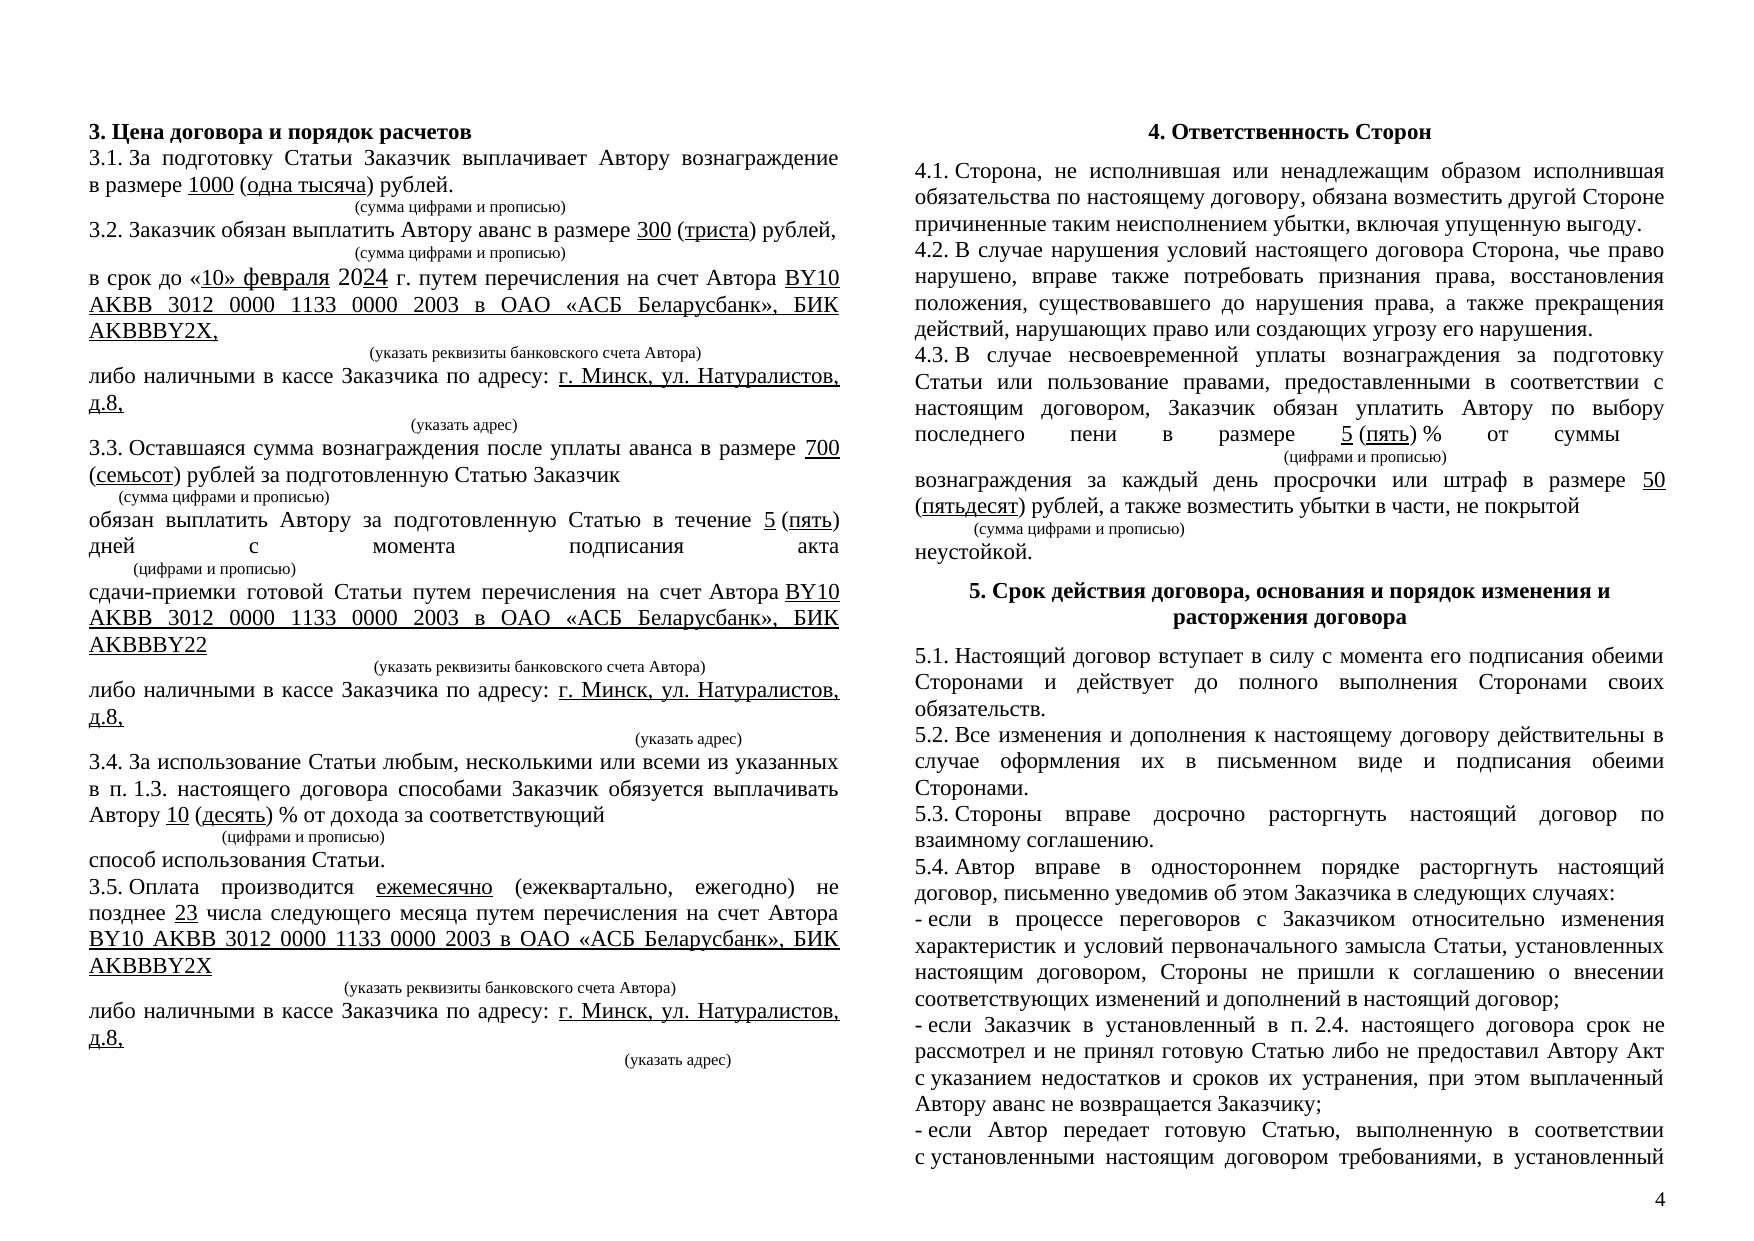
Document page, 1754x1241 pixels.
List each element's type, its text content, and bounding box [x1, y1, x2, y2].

text (указать адрес) [89, 1050, 839, 1069]
text (указать реквизиты банковского счета Автора) [89, 978, 839, 997]
text 5.2. Все изменения и дополнения к настоящему договору действительны в случае оформления их в письменном виде и подписания обеими Сторонами. [914, 721, 1665, 800]
text обязан выплатить Автору за подготовленную Статью в течение 5 (пять) дней с момента подписания акта (цифрами и прописью) [89, 506, 839, 578]
text (указать адрес) [89, 729, 839, 748]
text 3.3. Оставшаяся сумма вознаграждения после уплаты аванса в размере 700 (семьсот) рублей за подготовленную Статью Заказчик [89, 434, 839, 487]
text способ использования Статьи. [89, 846, 839, 873]
text - если в процессе переговоров с Заказчиком относительно изменения характеристик и условий первоначального замысла Статьи, установленных настоящим договором, Стороны не пришли к соглашению о внесении соответствующих изменений и дополнений в настоящий договор; [914, 906, 1665, 1011]
text 4.3. В случае несвоевременной уплаты вознаграждения за подготовку Статьи или пользование правами, предоставленными в соответствии с настоящим договором, Заказчик обязан уплатить Автору по выбору последнего пени в размере 5 (пять) % от суммы (цифрами и прописью) [914, 341, 1665, 466]
text (указать реквизиты банковского счета Автора) [89, 657, 839, 676]
text (указать реквизиты банковского счета Автора) [89, 343, 839, 362]
text 3.2. Заказчик обязан выплатить Автору аванс в размере 300 (триста) рублей, [89, 216, 839, 243]
text (сумма цифрами и прописью) [89, 197, 839, 216]
text 5.3. Стороны вправе досрочно расторгнуть настоящий договор по взаимному соглашению. [914, 800, 1665, 853]
text (сумма цифрами и прописью) [914, 519, 1665, 538]
text неустойкой. [914, 538, 1665, 564]
text (сумма цифрами и прописью) [89, 243, 839, 262]
text 3.5. Оплата производится ежемесячно (ежеквартально, ежегодно) не позднее 23 числа следующего месяца путем перечисления на счет Автора BY10 AKBB 3012 0000 1133 0000 2003 в ОАО «АСБ Беларусбанк», БИК AKBBBY2X [89, 873, 839, 948]
text 5. Срок действия договора, основания и порядок изменения и расторжения договора [914, 577, 1665, 629]
text (указать адрес) [89, 415, 839, 434]
text 4.2. В случае нарушения условий настоящего договора Сторона, чье право нарушено, вправе также потребовать признания права, восстановления положения, существовавшего до нарушения права, а также прекращения действий, нарушающих право или создающих угрозу его нарушения. [914, 236, 1665, 341]
text 5.1. Настоящий договор вступает в силу с момента его подписания обеими Сторонами и действует до полного выполнения Сторонами своих обязательств. [914, 642, 1665, 721]
text 3.1. За подготовку Статьи Заказчик выплачивает Автору вознаграждение в размере 1000 (одна тысяча) рублей. [89, 144, 839, 197]
text (сумма цифрами и прописью) [89, 487, 839, 506]
text 4. Ответственность Сторон [914, 118, 1665, 144]
text сдачи-приемки готовой Статьи путем перечисления на счет Автора BY10 AKBB 3012 0000 1133 0000 2003 в ОАО «АСБ Беларусбанк», БИК AKBBBY22 [89, 578, 839, 627]
text в срок до «10» февраля 2024 г. путем перечисления на счет Автора BY10 AKBB 3012 0000 1133 0000 2003 в ОАО «АСБ Беларусбанк», БИК AKBBBY2X, [89, 262, 839, 314]
text вознаграждения за каждый день просрочки или штраф в размере 50 (пятьдесят) рублей, а также возместить убытки в части, не покрытой [914, 466, 1665, 519]
text 3.4. За использование Статьи любым, несколькими или всеми из указанных в п. 1.3. настоящего договора способами Заказчик обязуется выплачивать Автору 10 (десять) % от дохода за соответствующий [89, 748, 839, 827]
text 4.1. Сторона, не исполнившая или ненадлежащим образом исполнившая обязательства по настоящему договору, обязана возместить другой Стороне причиненные таким неисполнением убытки, включая упущенную выгоду. [914, 157, 1665, 236]
text сдачи-приемки готовой Статьи путем перечисления на счет Автора BY10 AKBB 3012 0000 1133 0000 2003 в ОАО «АСБ Беларусбанк», БИК AKBBBY22 [89, 629, 839, 657]
text - если Заказчик в установленный в п. 2.4. настоящего договора срок не рассмотрел и не принял готовую Статью либо не предоставил Автору Акт с указанием недостатков и сроков их устранения, при этом выплаченный Автору аванс не возвращается Заказчику; [914, 1011, 1665, 1116]
text либо наличными в кассе Заказчика по адресу: г. Минск, ул. Натуралистов, д.8, [89, 997, 839, 1050]
text либо наличными в кассе Заказчика по адресу: г. Минск, ул. Натуралистов, д.8, [89, 676, 839, 729]
text 5.4. Автор вправе в одностороннем порядке расторгнуть настоящий договор, письменно уведомив об этом Заказчика в следующих случаях: [914, 853, 1665, 906]
text в срок до «10» февраля 2024 г. путем перечисления на счет Автора BY10 AKBB 3012 0000 1133 0000 2003 в ОАО «АСБ Беларусбанк», БИК AKBBBY2X, [89, 315, 839, 343]
text 3.5. Оплата производится ежемесячно (ежеквартально, ежегодно) не позднее 23 числа следующего месяца путем перечисления на счет Автора BY10 AKBB 3012 0000 1133 0000 2003 в ОАО «АСБ Беларусбанк», БИК AKBBBY2X [89, 950, 839, 978]
text либо наличными в кассе Заказчика по адресу: г. Минск, ул. Натуралистов, д.8, [89, 362, 839, 415]
text (цифрами и прописью) [89, 827, 839, 846]
